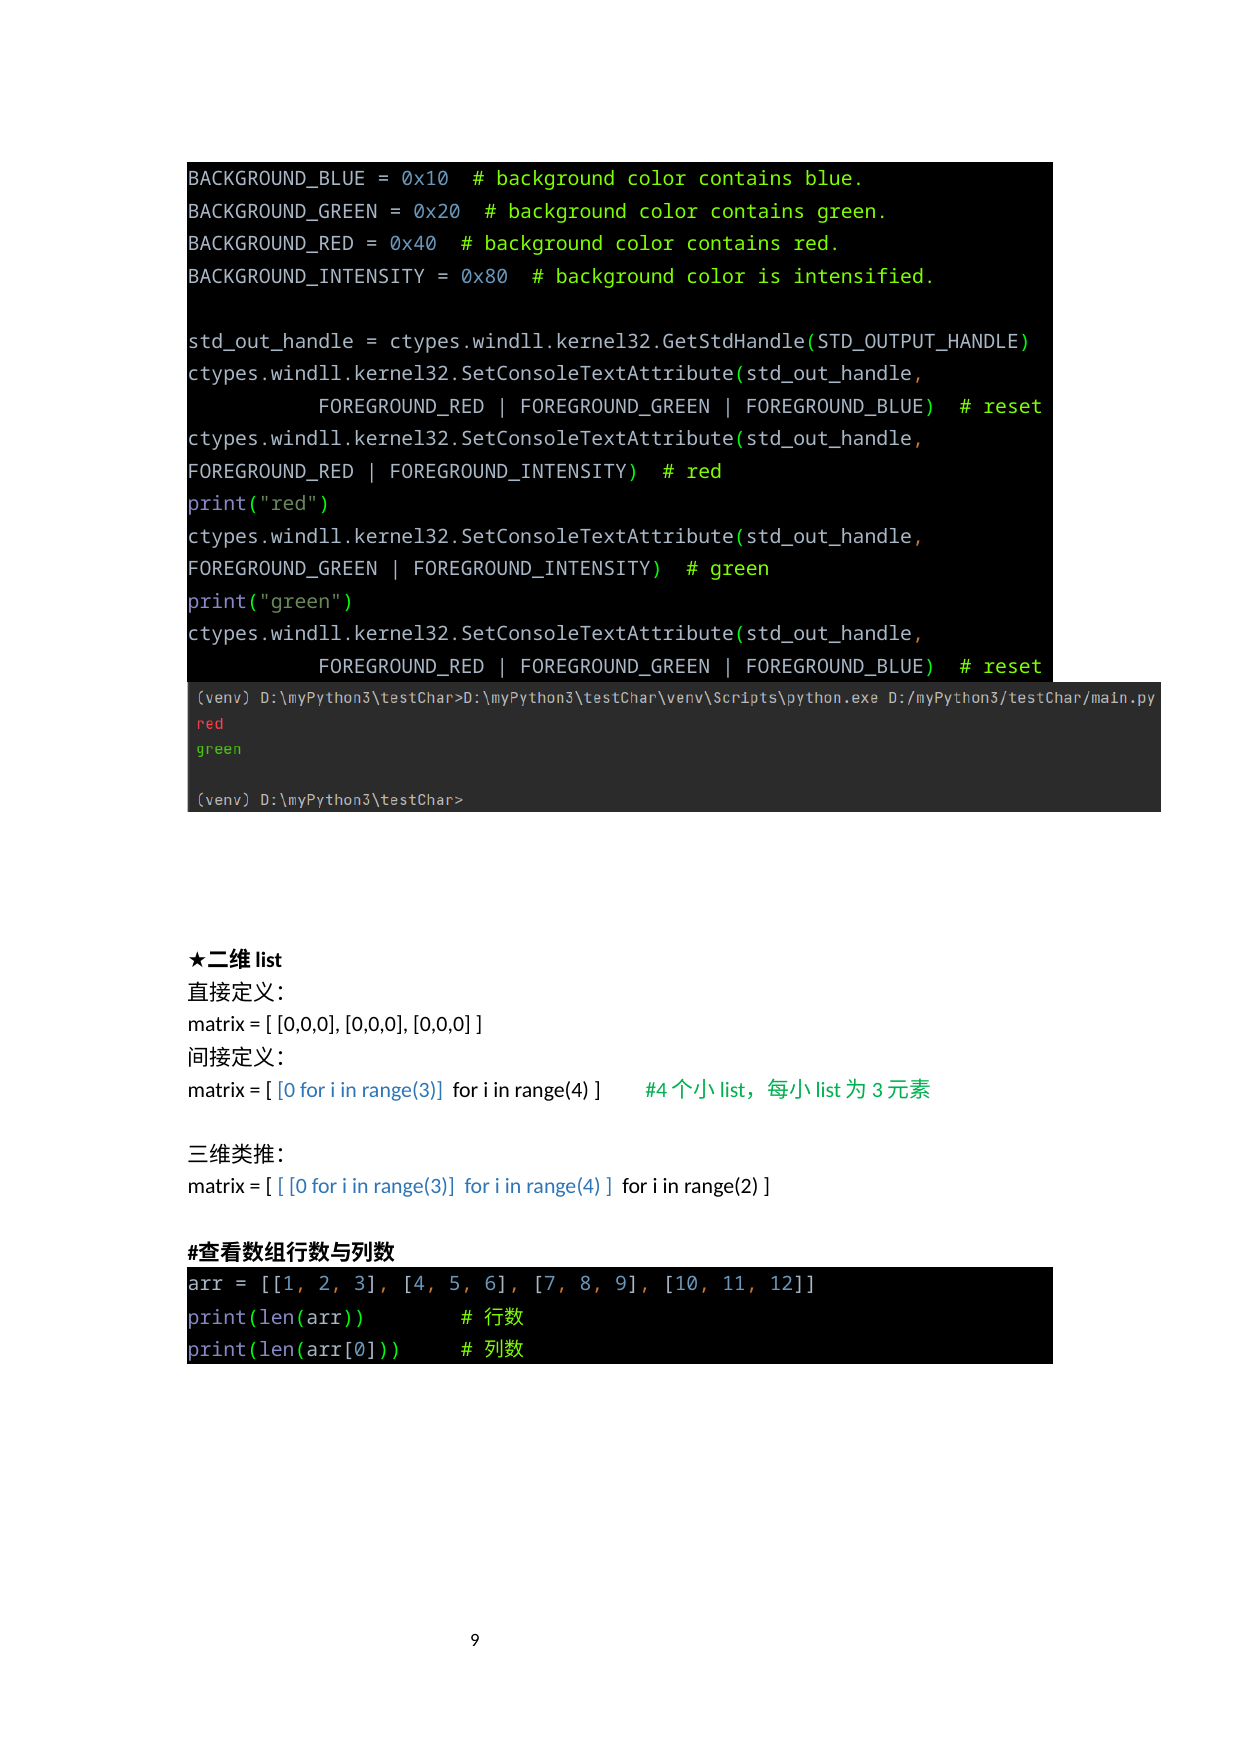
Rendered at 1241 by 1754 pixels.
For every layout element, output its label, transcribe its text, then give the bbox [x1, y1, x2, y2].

picture [187, 682, 1161, 812]
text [187, 162, 1053, 682]
text matrix = [ [0 for i in range(3)] for i in range(4) ] #4个小list，每小list为3元素 [187, 1072, 1053, 1104]
text arr = [[1, 2, 3], [4, 5, 6], [7, 8, 9], [10, 11, 12]] print(len(arr)) # 行数 print(len(arr[0])) # 列数 [187, 1267, 1053, 1364]
text ★二维list [187, 942, 1053, 974]
text matrix = [ [0,0,0], [0,0,0], [0,0,0] ] [187, 1007, 1053, 1039]
text matrix = [ [ [0 for i in range(3)] for i in range(4) ] for i in range(2) ] [187, 1169, 1053, 1202]
text 间接定义： [187, 1039, 1053, 1072]
text 三维类推： [187, 1137, 1053, 1169]
text 直接定义： [187, 974, 1053, 1007]
text #查看数组行数与列数 [187, 1234, 1053, 1267]
